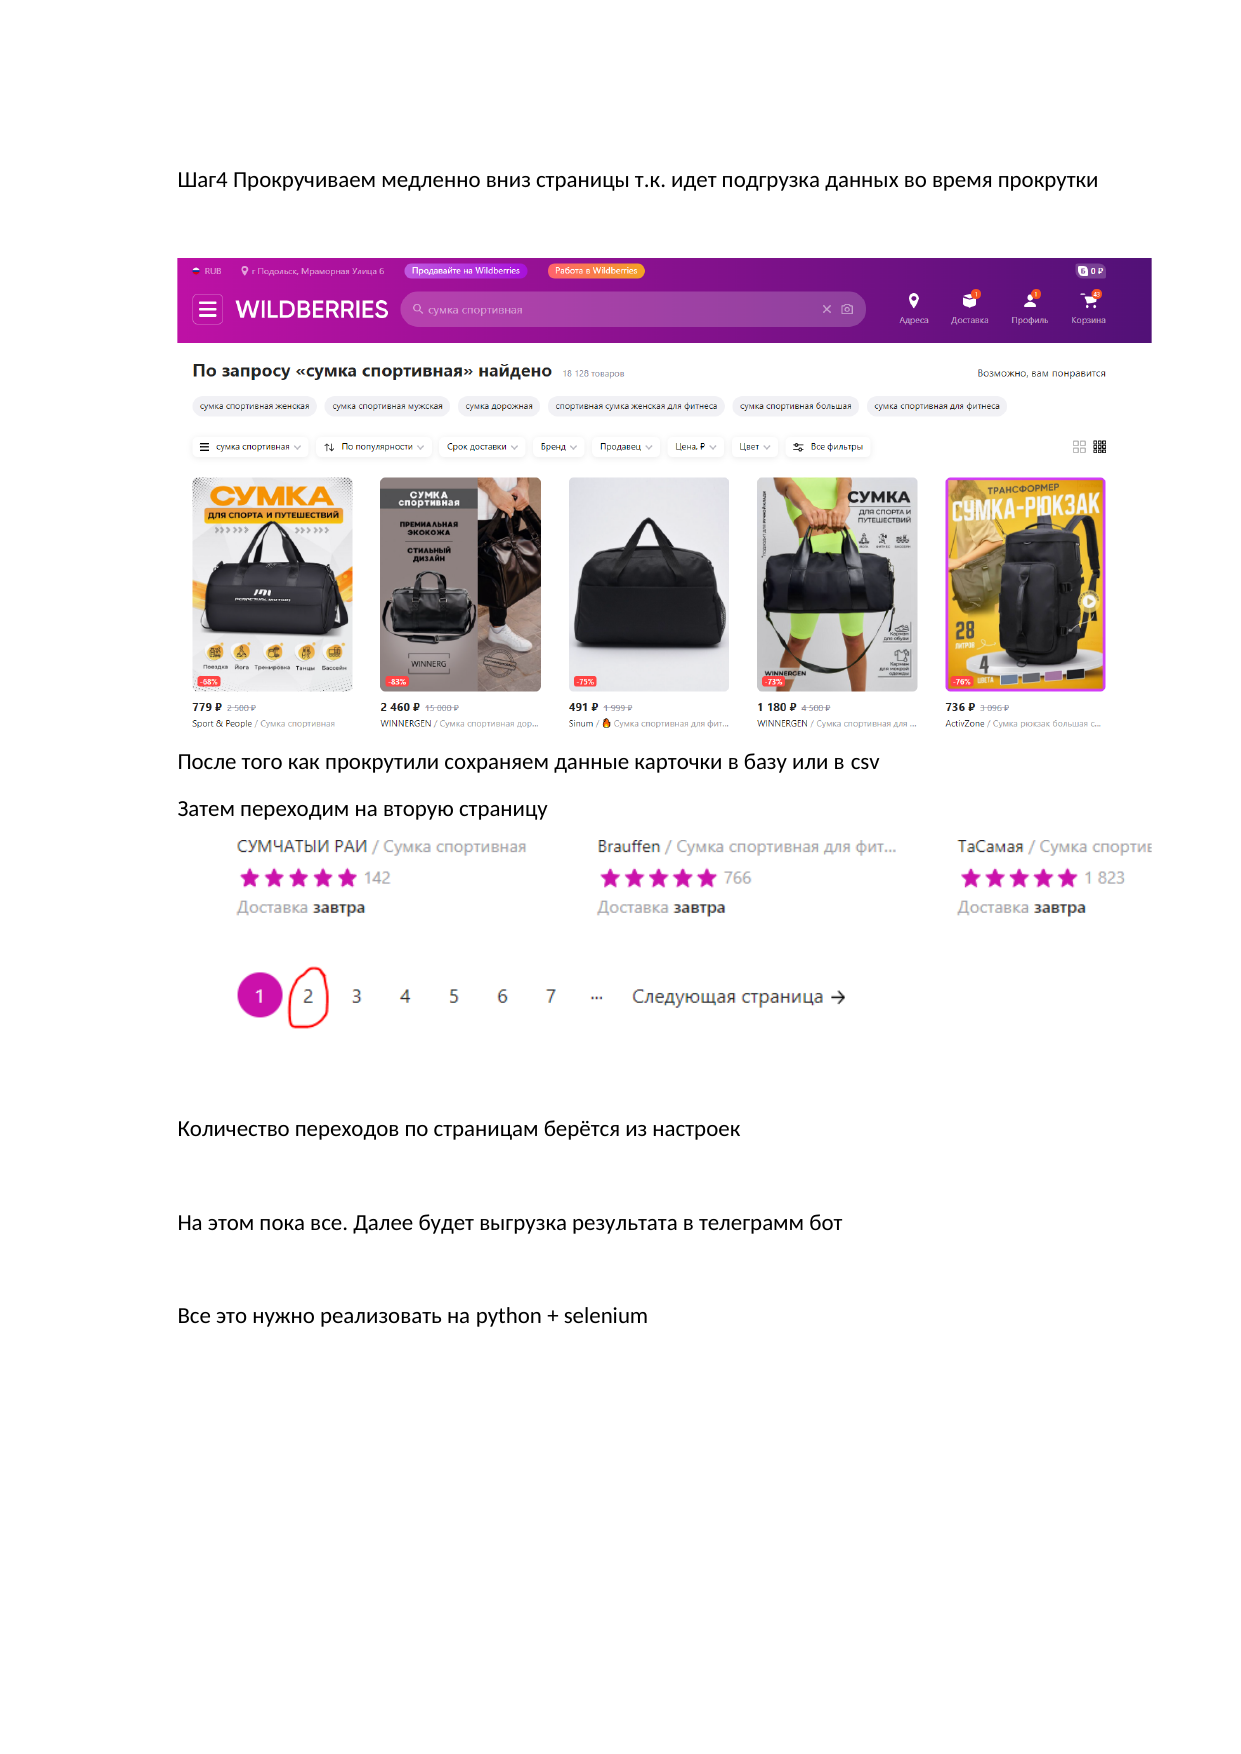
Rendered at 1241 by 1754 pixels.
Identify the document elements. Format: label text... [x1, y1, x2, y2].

text Затем переходим на вторую страницу [177, 794, 1152, 822]
text Количество переходов по страницам берётся из настроек [177, 1114, 1152, 1142]
text На этом пока все. Далее будет выгрузка результата в телеграмм бот [177, 1208, 1152, 1236]
text Шаг4 Прокручиваем медленно вниз страницы т.к. идет подгрузка данных во время прокрутки [177, 165, 1152, 193]
text Все это нужно реализовать на python + selenium [177, 1302, 1152, 1329]
text После того как прокрутили сохраняем данные карточки в базу или в csv [177, 747, 1152, 775]
picture [177, 840, 1152, 1096]
picture [177, 258, 1152, 728]
